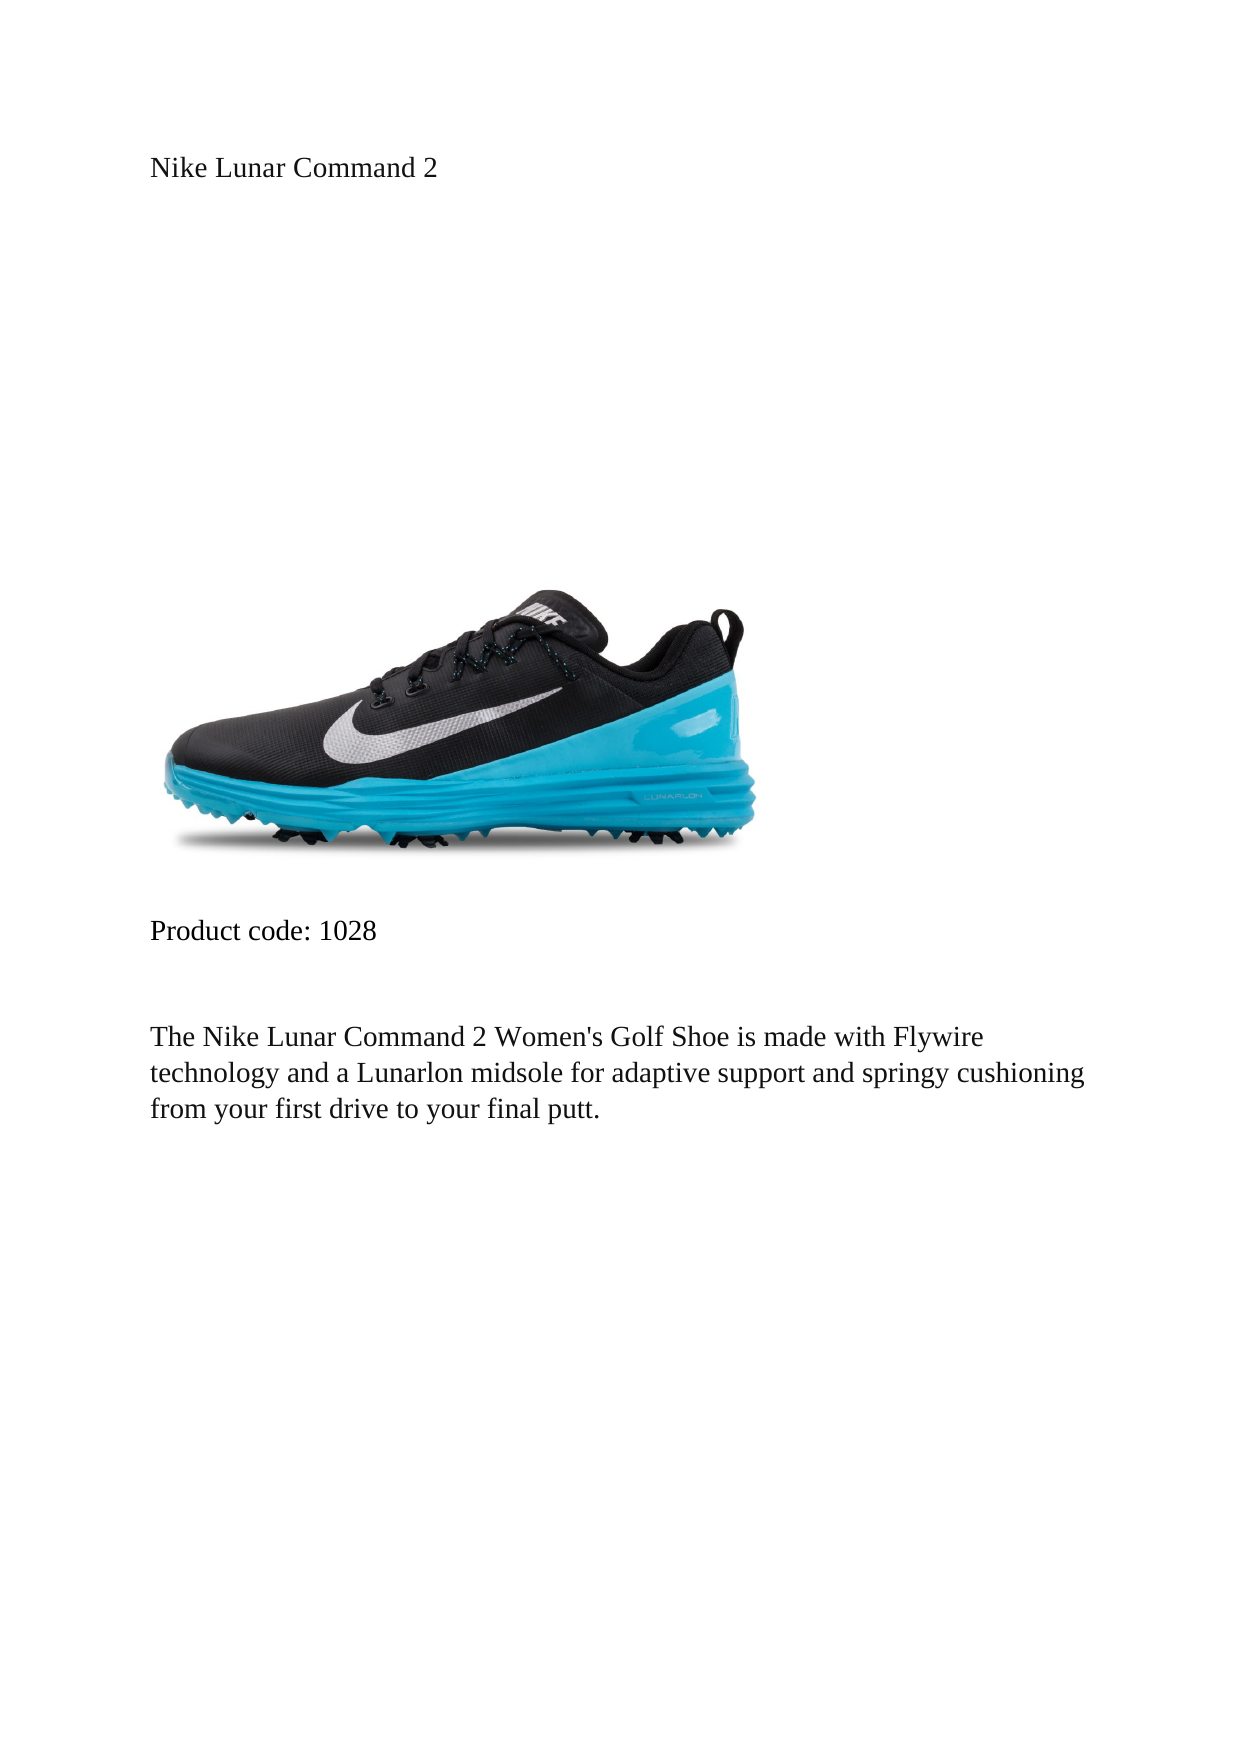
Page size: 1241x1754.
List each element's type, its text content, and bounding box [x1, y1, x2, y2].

subtitle Nike Lunar Command 2 [150, 150, 1090, 183]
text Product code: 1028 [150, 913, 1090, 947]
text The Nike Lunar Command 2 Women's Golf Shoe is made with Flywire technology and a Lunarlon midsole for adaptive support and springy cushioning from your first drive to your final putt. [150, 1019, 1090, 1125]
picture [150, 183, 772, 895]
